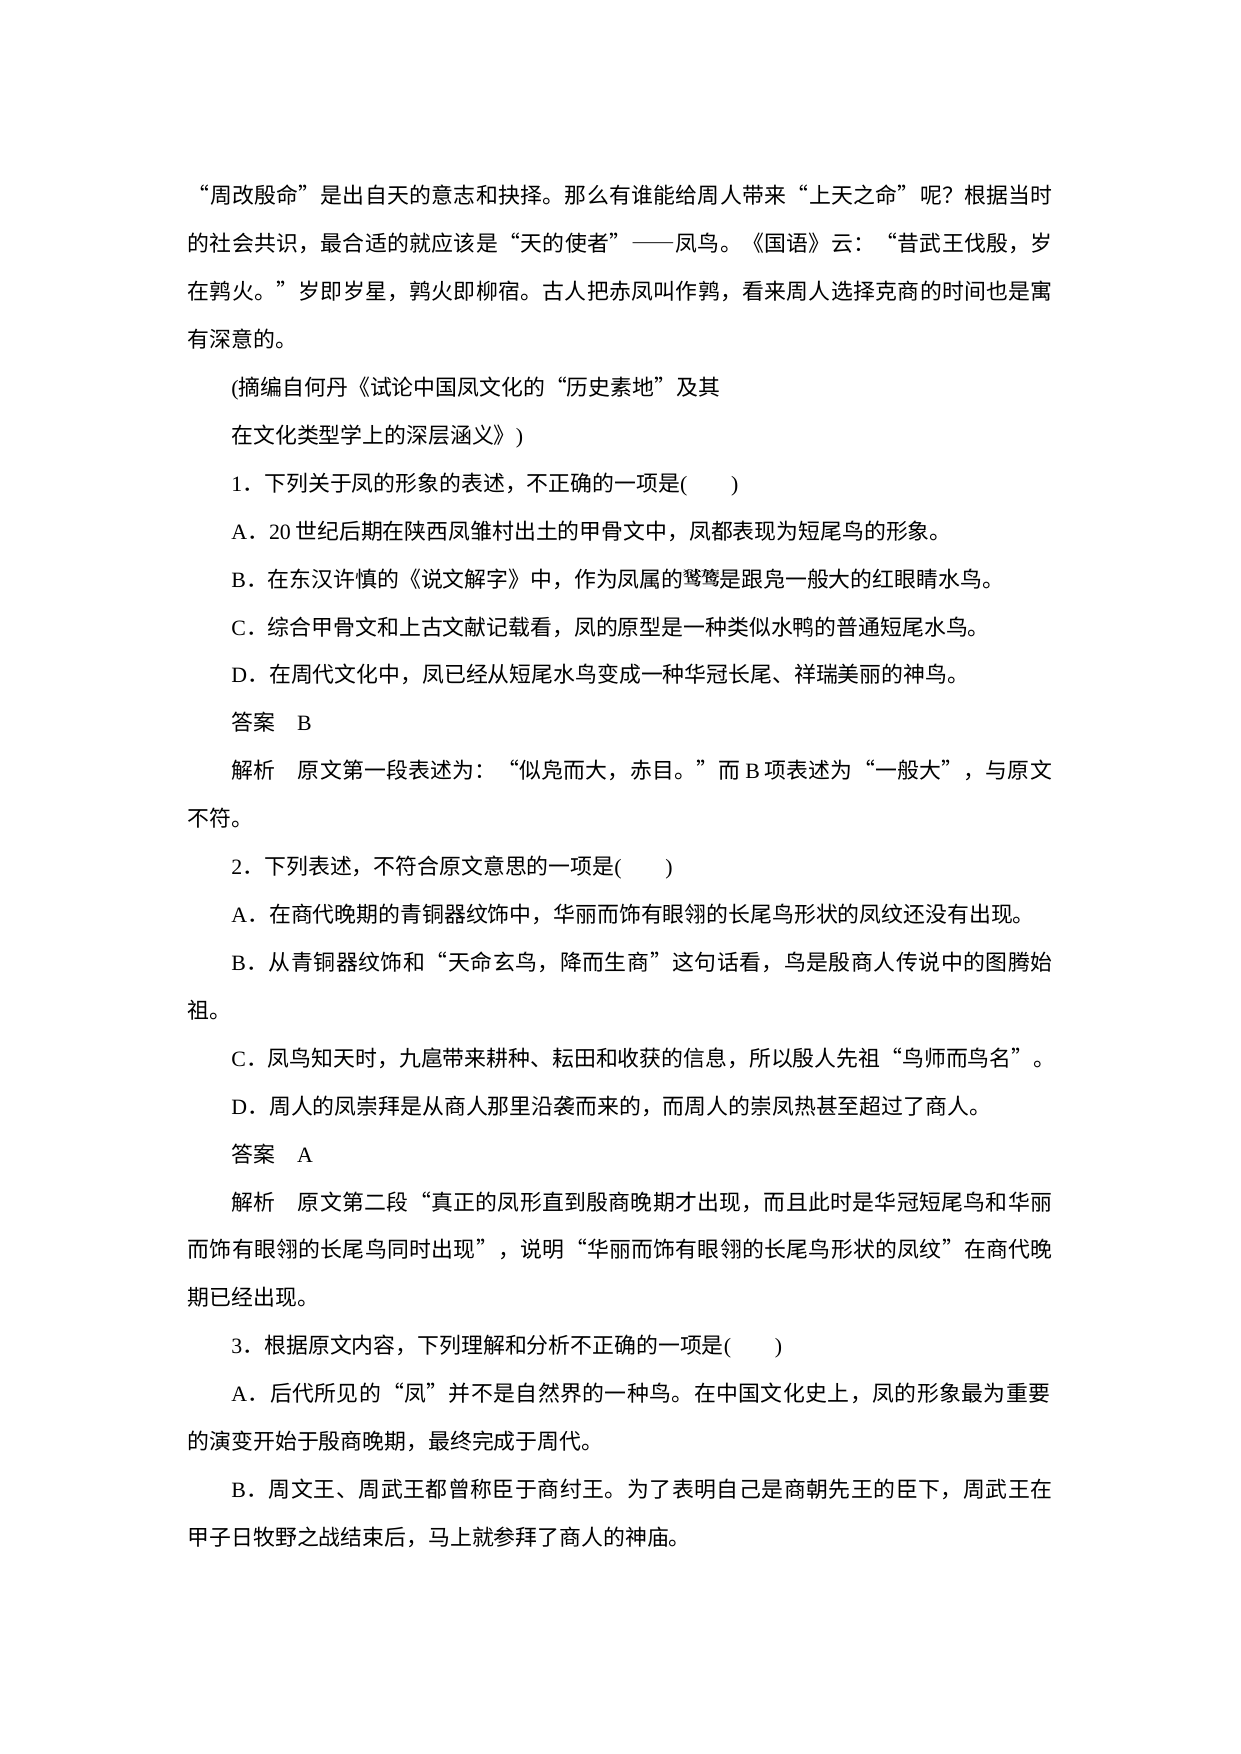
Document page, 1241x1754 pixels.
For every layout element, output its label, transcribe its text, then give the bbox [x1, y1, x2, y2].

text A．在商代晚期的青铜器纹饰中，华丽而饰有眼翎的长尾鸟形状的凤纹还没有出现。 [187, 881, 1053, 929]
picture [683, 568, 720, 587]
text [187, 162, 1053, 354]
text D．在周代文化中，凤已经从短尾水鸟变成一种华冠长尾、祥瑞美丽的神鸟。 [187, 641, 1053, 689]
text 3．根据原文内容，下列理解和分析不正确的一项是( ) [187, 1312, 1053, 1360]
text 解析 原文第一段表述为：“似凫而大，赤目。”而B项表述为“一般大”，与原文不符。 [187, 737, 1053, 833]
text A．后代所见的“凤”并不是自然界的一种鸟。在中国文化史上，凤的形象最为重要的演变开始于殷商晚期，最终完成于周代。 [187, 1360, 1053, 1456]
text B．在东汉许慎的《说文解字》中，作为凤属的是跟凫一般大的红眼睛水鸟。 [187, 545, 1053, 593]
text 答案 B [187, 689, 1053, 737]
text 答案 A [187, 1120, 1053, 1168]
text C．综合甲骨文和上古文献记载看，凤的原型是一种类似水鸭的普通短尾水鸟。 [187, 593, 1053, 641]
text 解析 原文第二段“真正的凤形直到殷商晚期才出现，而且此时是华冠短尾鸟和华丽而饰有眼翎的长尾鸟同时出现”，说明“华丽而饰有眼翎的长尾鸟形状的凤纹”在商代晚期已经出现。 [187, 1168, 1053, 1312]
text C．凤鸟知天时，九扈带来耕种、耘田和收获的信息，所以殷人先祖“鸟师而鸟名”。 [187, 1024, 1053, 1072]
text B．周文王、周武王都曾称臣于商纣王。为了表明自己是商朝先王的臣下，周武王在甲子日牧野之战结束后，马上就参拜了商人的神庙。 [187, 1456, 1053, 1552]
text (摘编自何丹《试论中国凤文化的“历史素地”及其 [187, 354, 1053, 402]
text 2．下列表述，不符合原文意思的一项是( ) [187, 833, 1053, 881]
text 在文化类型学上的深层涵义》) [187, 402, 1053, 449]
text D．周人的凤崇拜是从商人那里沿袭而来的，而周人的崇凤热甚至超过了商人。 [187, 1072, 1053, 1120]
text A．20世纪后期在陕西凤雏村出土的甲骨文中，凤都表现为短尾鸟的形象。 [187, 497, 1053, 545]
text B．从青铜器纹饰和“天命玄鸟，降而生商”这句话看，鸟是殷商人传说中的图腾始祖。 [187, 929, 1053, 1024]
text 1．下列关于凤的形象的表述，不正确的一项是( ) [187, 449, 1053, 497]
